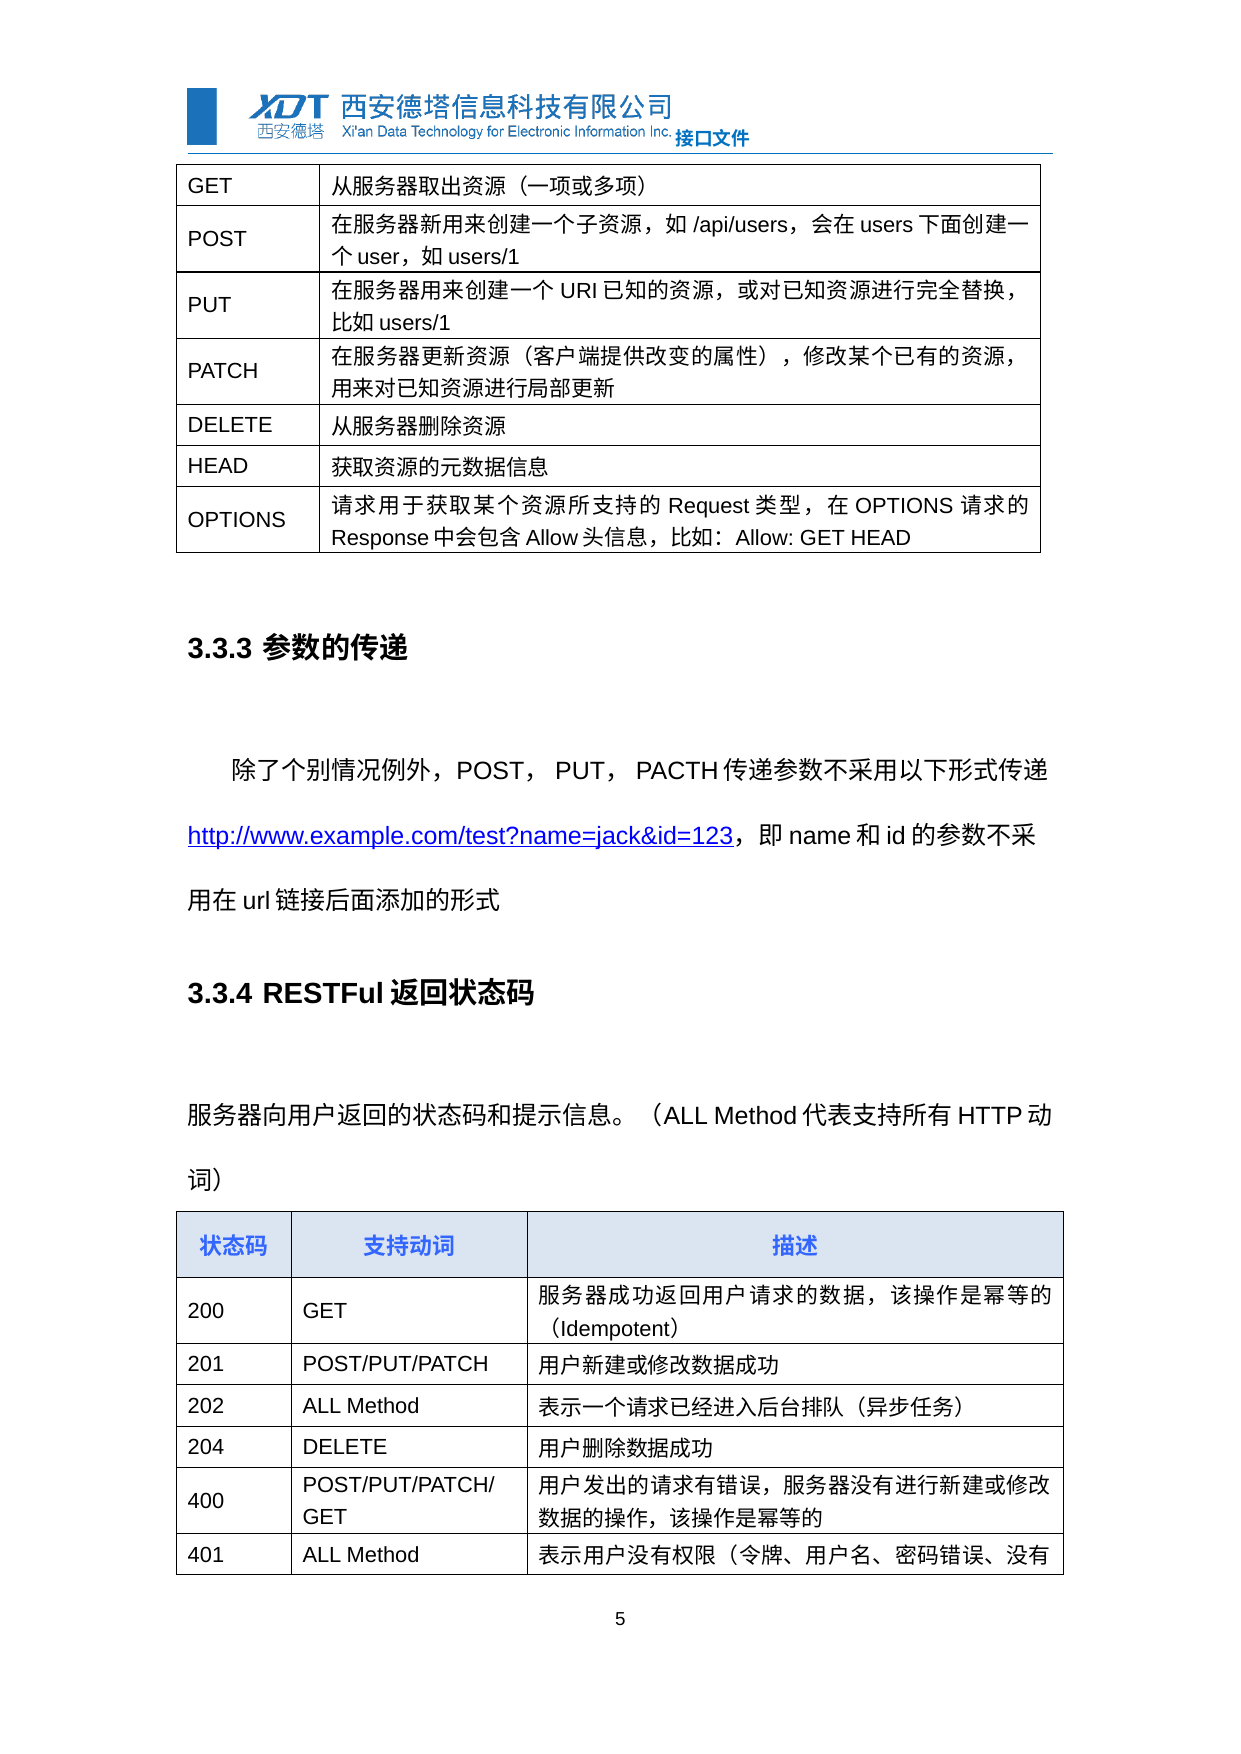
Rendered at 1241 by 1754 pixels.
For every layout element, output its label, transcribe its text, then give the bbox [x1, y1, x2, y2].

table_header 描述 [528, 1212, 1063, 1277]
table_cell 401 [177, 1534, 291, 1574]
table_cell 服务器成功返回用户请求的数据，该操作是幂等的（Idempotent） [528, 1278, 1063, 1343]
table_cell 请求用于获取某个资源所支持的Request类型，在OPTIONS请求的Response中会包含Allow头信息，比如：Allow: GET HEAD [320, 487, 1040, 552]
table_cell HEAD [177, 446, 319, 486]
table_cell OPTIONS [177, 487, 319, 552]
table_cell DELETE [292, 1427, 527, 1467]
table_cell DELETE [177, 405, 319, 445]
table_cell GET [177, 165, 319, 205]
table_cell 在服务器用来创建一个URI已知的资源，或对已知资源进行完全替换，比如users/1 [320, 273, 1040, 337]
table_cell 表示用户没有权限（令牌、用户名、密码错误、没有登录） [528, 1534, 1063, 1574]
subtitle 参数的传递 [187, 613, 1053, 678]
table_header 支持动词 [292, 1212, 527, 1277]
text 服务器向用户返回的状态码和提示信息。（ALL Method代表支持所有HTTP动词） [187, 1081, 1053, 1211]
table_cell 表示一个请求已经进入后台排队（异步任务） [528, 1385, 1063, 1426]
table_cell 200 [177, 1278, 291, 1343]
picture [187, 88, 676, 145]
table_cell 202 [177, 1385, 291, 1426]
table_header 状态码 [177, 1212, 291, 1277]
table_cell 在服务器新用来创建一个子资源，如 /api/users，会在users下面创建一个user，如users/1 [320, 206, 1040, 271]
table_cell 用户删除数据成功 [528, 1427, 1063, 1467]
table_cell GET [292, 1278, 527, 1343]
table_cell 从服务器删除资源 [320, 405, 1040, 445]
table_cell POST [177, 206, 319, 271]
table_cell POST/PUT/PATCH/GET [292, 1468, 527, 1533]
table_cell 201 [177, 1344, 291, 1384]
text 除了个别情况例外，POST， PUT， PACTH传递参数不采用以下形式传递http://www.example.com/test?name=jack&id=123，即name和id的参数不采用在url链接后面添加的形式 [187, 736, 1053, 931]
table_cell ALL Method [292, 1534, 527, 1574]
table_cell 用户发出的请求有错误，服务器没有进行新建或修改数据的操作，该操作是幂等的 [528, 1468, 1063, 1533]
table_cell 从服务器取出资源（一项或多项） [320, 165, 1040, 205]
subtitle RESTFul返回状态码 [187, 958, 1053, 1023]
table_cell 获取资源的元数据信息 [320, 446, 1040, 486]
table_cell POST/PUT/PATCH [292, 1344, 527, 1384]
table_cell PATCH [177, 339, 319, 403]
table_cell ALL Method [292, 1385, 527, 1426]
table_cell 400 [177, 1468, 291, 1533]
table_cell PUT [177, 273, 319, 337]
table_cell 在服务器更新资源（客户端提供改变的属性），修改某个已有的资源，用来对已知资源进行局部更新 [320, 339, 1040, 403]
table_cell 用户新建或修改数据成功 [528, 1344, 1063, 1384]
table_cell 204 [177, 1427, 291, 1467]
